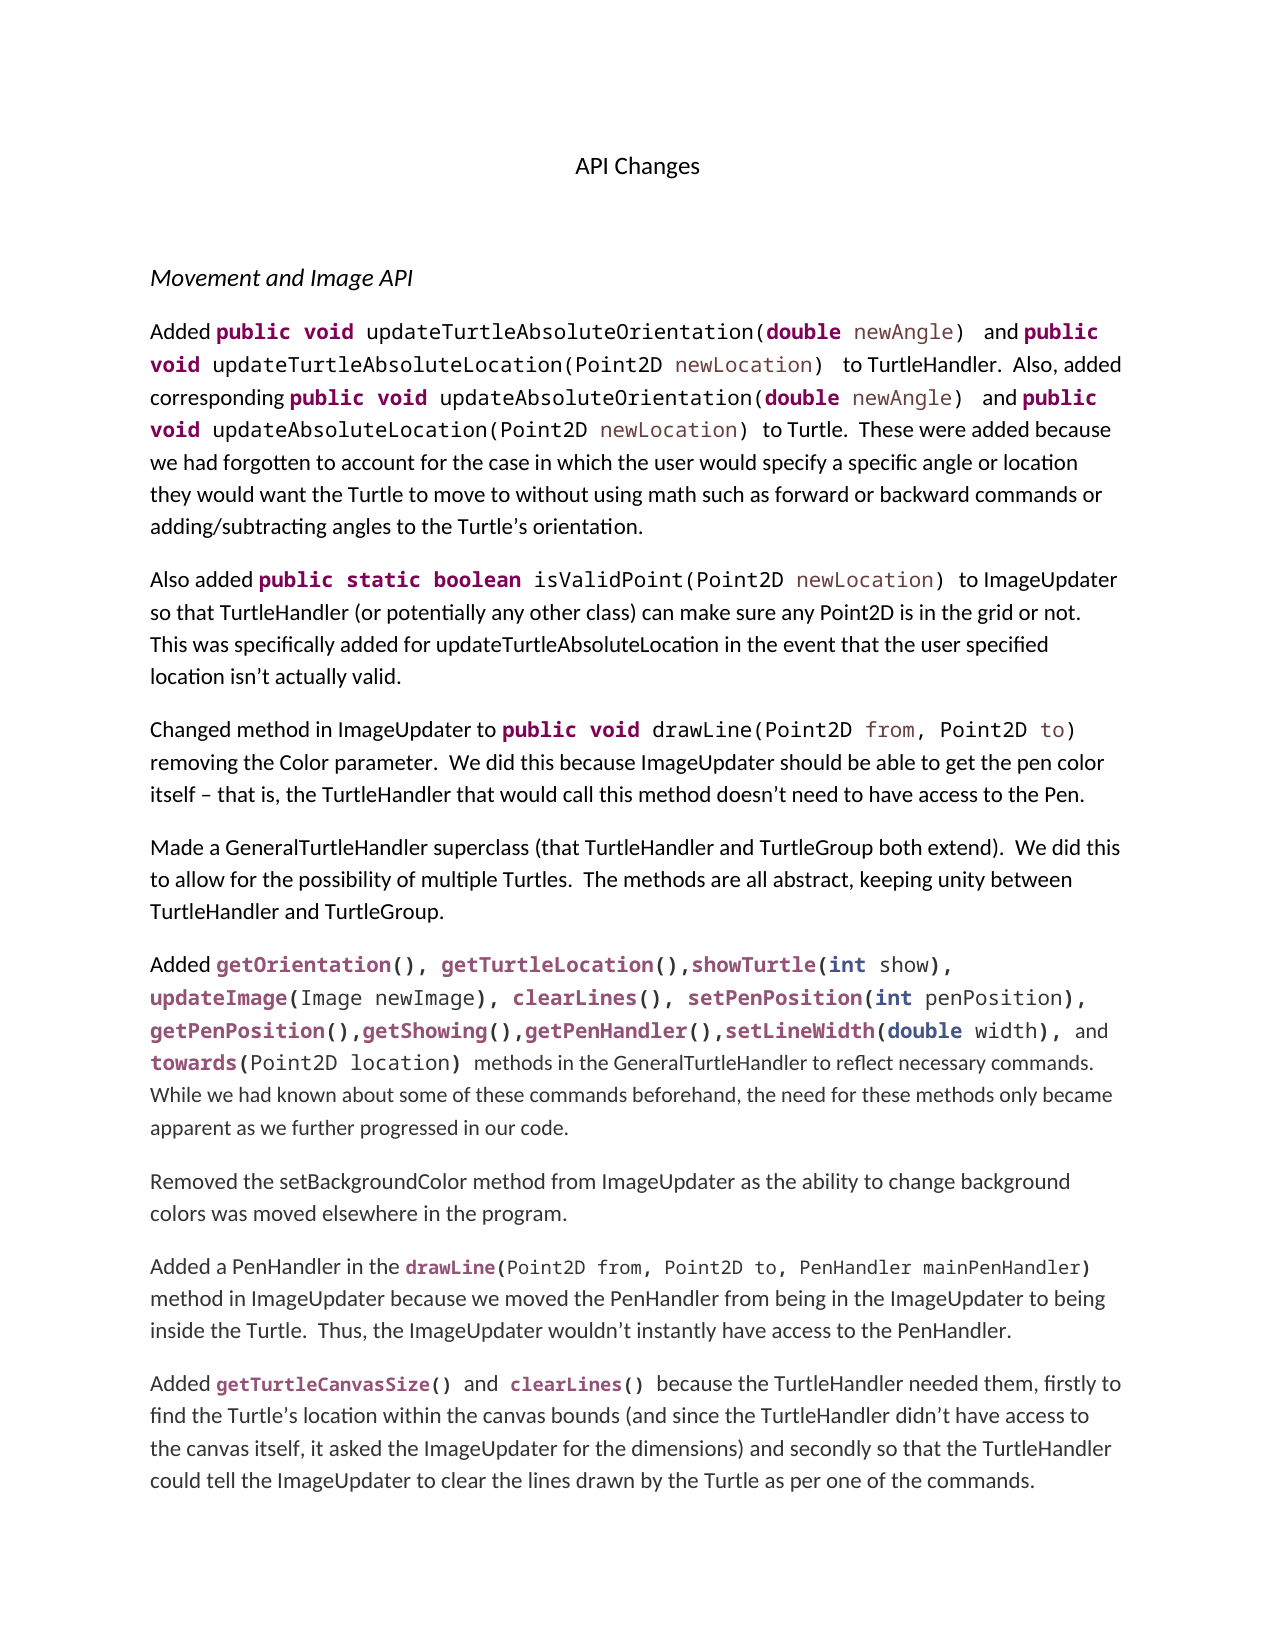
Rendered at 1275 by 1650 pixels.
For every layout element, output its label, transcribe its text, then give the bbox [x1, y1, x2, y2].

text Added public void updateTurtleAbsoluteOrientation(double newAngle) and public void updateTurtleAbsoluteLocation(Point2D newLocation) to TurtleHandler. Also, added corresponding public void updateAbsoluteOrientation(double newAngle) and public void updateAbsoluteLocation(Point2D newLocation) to Turtle. These were added because we had forgotten to account for the case in which the user would specify a specific angle or location they would want the Turtle to move to without using math such as forward or backward commands or adding/subtracting angles to the Turtle’s orientation. [150, 317, 1125, 540]
text Removed the setBackgroundColor method from ImageUpdater as the ability to change background colors was moved elsewhere in the program. [150, 1167, 1125, 1227]
text Movement and Image API [150, 262, 1125, 292]
text Changed method in ImageUpdater to public void drawLine(Point2D from, Point2D to) removing the Color parameter. We did this because ImageUpdater should be able to get the pen color itself – that is, the TurtleHandler that would call this method doesn’t need to have access to the Pen. [150, 715, 1125, 808]
text API Changes [150, 150, 1125, 181]
text Made a GeneralTurtleHandler superclass (that TurtleHandler and TurtleGroup both extend). We did this to allow for the possibility of multiple Turtles. The methods are all abstract, keeping unity between TurtleHandler and TurtleGroup. [150, 833, 1125, 926]
text Also added public static boolean isValidPoint(Point2D newLocation) to ImageUpdater so that TurtleHandler (or potentially any other class) can make sure any Point2D is in the grid or not. This was specifically added for updateTurtleAbsoluteLocation in the event that the user specified location isn’t actually valid. [150, 565, 1125, 690]
text Added getTurtleCanvasSize() and clearLines() because the TurtleHandler needed them, firstly to find the Turtle’s location within the canvas bounds (and since the TurtleHandler didn’t have access to the canvas itself, it asked the ImageUpdater for the dimensions) and secondly so that the TurtleHandler could tell the ImageUpdater to clear the lines drawn by the Turtle as per one of the commands. [150, 1369, 1125, 1494]
text Added getOrientation(), getTurtleLocation(),showTurtle(int show), updateImage(Image newImage), clearLines(), setPenPosition(int penPosition), getPenPosition(),getShowing(),getPenHandler(),setLineWidth(double width), and towards(Point2D location) methods in the GeneralTurtleHandler to reflect necessary commands. While we had known about some of these commands beforehand, the need for these methods only became apparent as we further progressed in our code. [150, 951, 1125, 1142]
text Added a PenHandler in the drawLine(Point2D from, Point2D to, PenHandler mainPenHandler) method in ImageUpdater because we moved the PenHandler from being in the ImageUpdater to being inside the Turtle. Thus, the ImageUpdater wouldn’t instantly have access to the PenHandler. [150, 1252, 1125, 1344]
